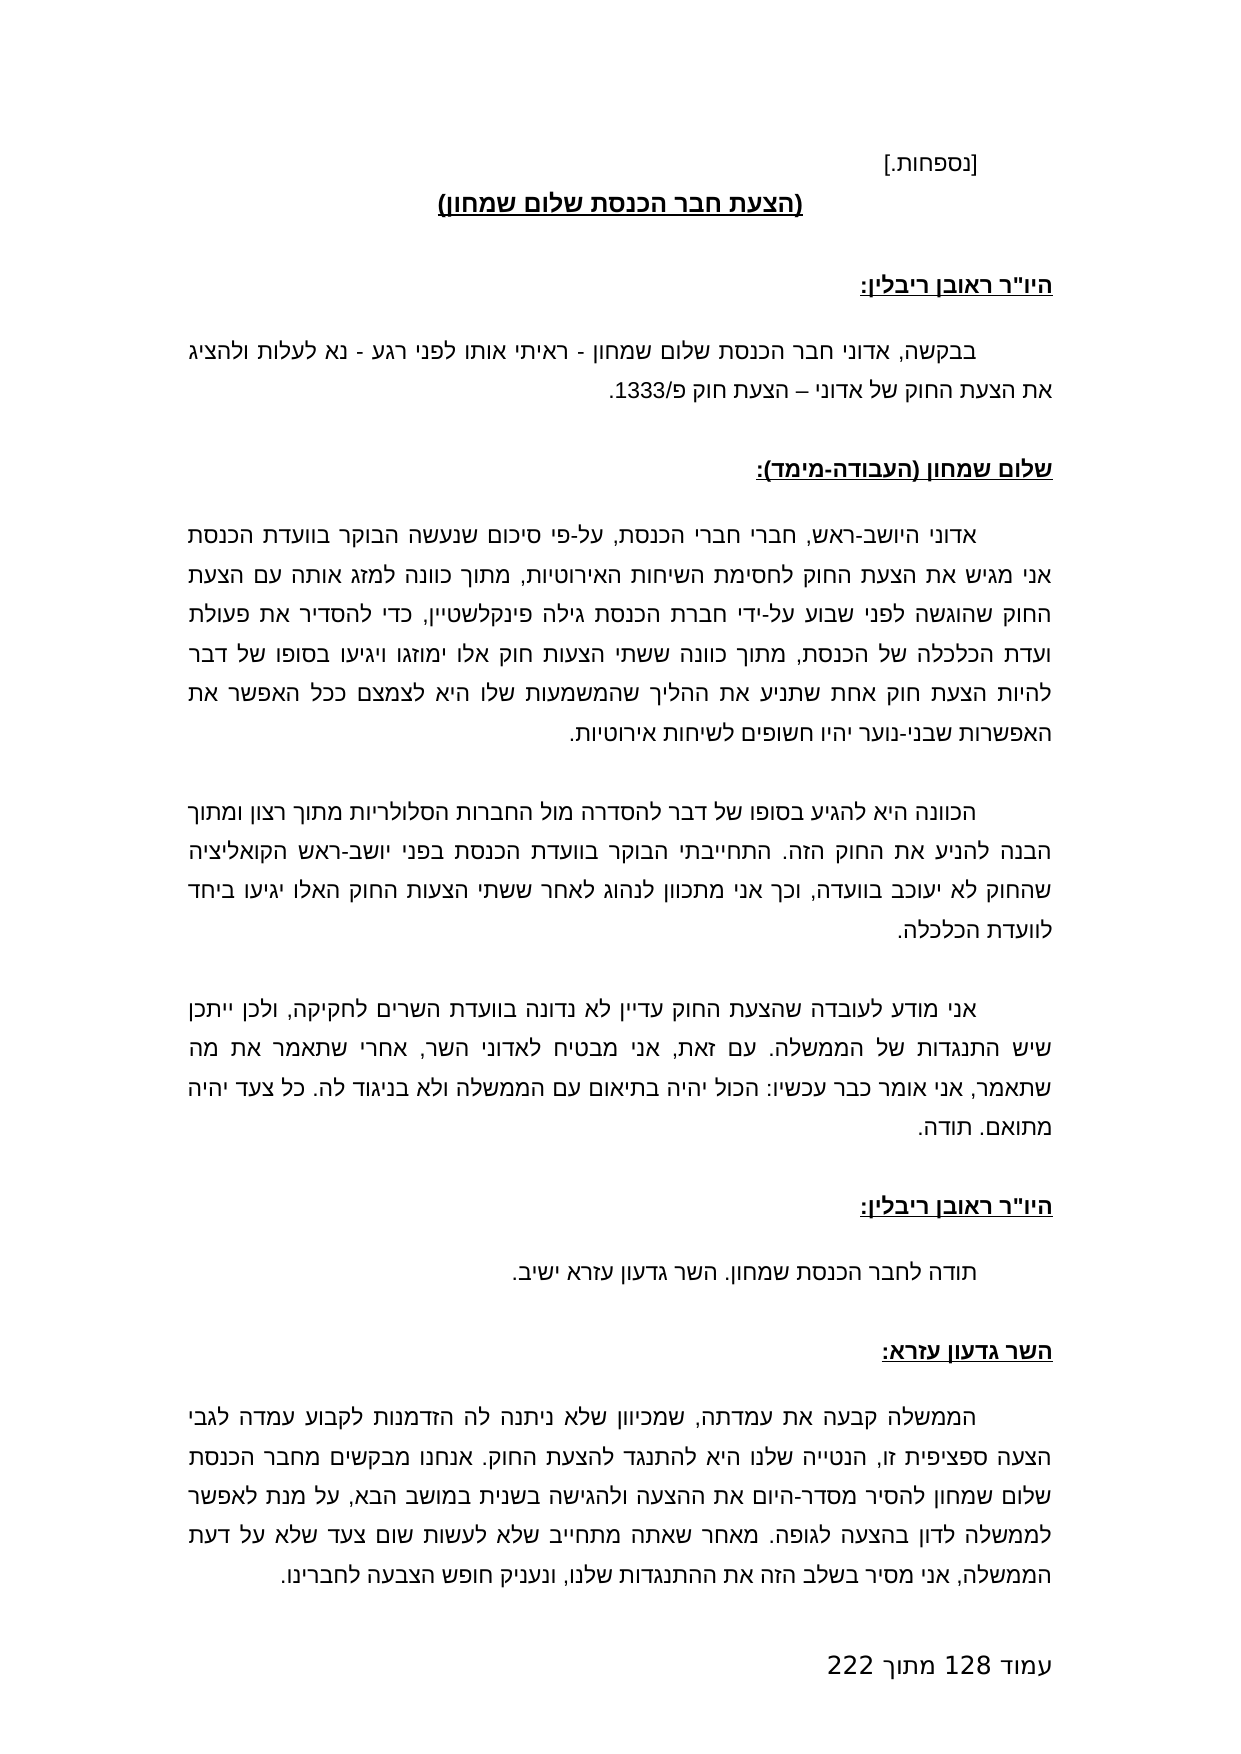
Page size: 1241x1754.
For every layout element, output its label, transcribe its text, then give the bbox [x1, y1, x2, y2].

text תודה לחבר הכנסת שמחון. השר גדעון עזרא ישיב. [187, 1259, 1053, 1286]
text [נספחות.] [187, 150, 1053, 176]
text שלום שמחון (העבודה-מימד): [187, 456, 1053, 483]
text אני מודע לעובדה שהצעת החוק עדיין לא נדונה בוועדת השרים לחקיקה, ולכן ייתכן שיש התנגדות של הממשלה. עם זאת, אני מבטיח לאדוני השר, אחרי שתאמר את מה שתאמר, אני אומר כבר עכשיו: הכול יהיה בתיאום עם הממשלה ולא בניגוד לה. כל צעד יהיה מתואם. תודה. [187, 996, 1053, 1141]
text הכוונה היא להגיע בסופו של דבר להסדרה מול החברות הסלולריות מתוך רצון ומתוך הבנה להניע את החוק הזה. התחייבתי הבוקר בוועדת הכנסת בפני יושב-ראש הקואליציה שהחוק לא יעוכב בוועדה, וכך אני מתכוון לנהוג לאחר ששתי הצעות החוק האלו יגיעו ביחד לוועדת הכלכלה. [187, 798, 1053, 943]
text אדוני היושב-ראש, חברי חברי הכנסת, על-פי סיכום שנעשה הבוקר בוועדת הכנסת אני מגיש את הצעת החוק לחסימת השיחות האירוטיות, מתוך כוונה למזג אותה עם הצעת החוק שהוגשה לפני שבוע על-ידי חברת הכנסת גילה פינקלשטיין, כדי להסדיר את פעולת ועדת הכלכלה של הכנסת, מתוך כוונה ששתי הצעות חוק אלו ימוזגו ויגיעו בסופו של דבר להיות הצעת חוק אחת שתניע את ההליך שהמשמעות שלו היא לצמצם ככל האפשר את האפשרות שבני-נוער יהיו חשופים לשיחות אירוטיות. [187, 522, 1053, 746]
text בבקשה, אדוני חבר הכנסת שלום שמחון - ראיתי אותו לפני רגע - נא לעלות ולהציג את הצעת החוק של אדוני – הצעת חוק פ/1333. [187, 338, 1053, 404]
text היו"ר ראובן ריבלין: [187, 272, 1053, 298]
text היו"ר ראובן ריבלין: [187, 1193, 1053, 1220]
text השר גדעון עזרא: [187, 1338, 1053, 1364]
text (הצעת חבר הכנסת שלום שמחון) [187, 189, 1053, 218]
text הממשלה קבעה את עמדתה, שמכיוון שלא ניתנה לה הזדמנות לקבוע עמדה לגבי הצעה ספציפית זו, הנטייה שלנו היא להתנגד להצעת החוק. אנחנו מבקשים מחבר הכנסת שלום שמחון להסיר מסדר-היום את ההצעה ולהגישה בשנית במושב הבא, על מנת לאפשר לממשלה לדון בהצעה לגופה. מאחר שאתה מתחייב שלא לעשות שום צעד שלא על דעת הממשלה, אני מסיר בשלב הזה את ההתנגדות שלנו, ונעניק חופש הצבעה לחברינו. [187, 1404, 1053, 1588]
